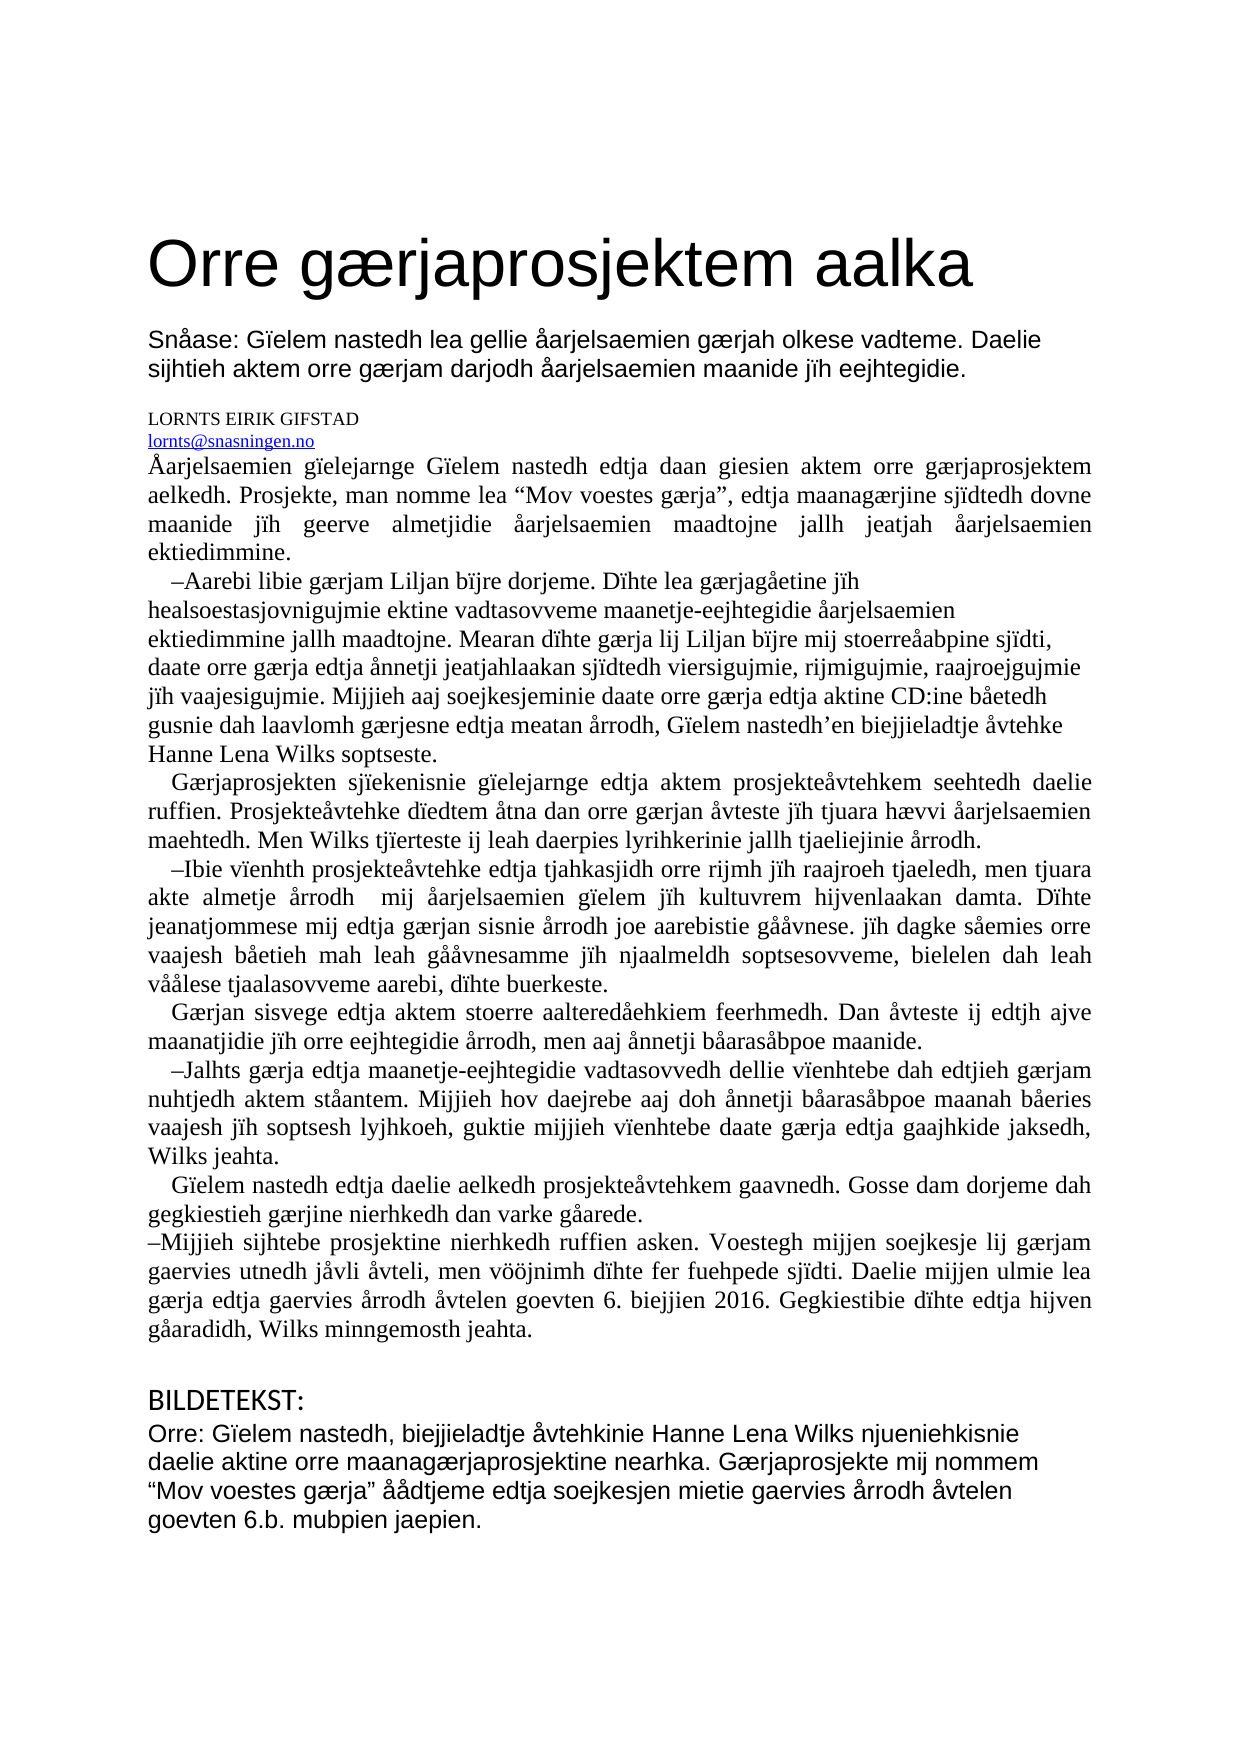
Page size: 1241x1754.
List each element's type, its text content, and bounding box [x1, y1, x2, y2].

text Orre gærjaprosjektem aalka [148, 224, 1093, 301]
text BILDETEKST: [148, 1381, 1093, 1419]
text –Mijjieh sijhtebe prosjektine nierhkedh ruffien asken. Voestegh mijjen soejkesje lij gærjam gaervies utnedh jåvli åvteli, men vööjnimh dïhte fer fuehpede sjïdti. Daelie mijjen ulmie lea gærja edtja gaervies årrodh åvtelen goevten 6. biejjien 2016. Gegkiestibie dïhte edtja hijven gåaradidh, Wilks minngemosth jeahta. [148, 1227, 1093, 1342]
text Snåase: Gïelem nastedh lea gellie åarjelsaemien gærjah olkese vadteme. Daelie sijhtieh aktem orre gærjam darjodh åarjelsaemien maanide jïh eejhtegidie. [148, 326, 1093, 383]
text lornts@snasningen.no [148, 429, 1093, 451]
text Gærjaprosjekten sjïekenisnie gïelejarnge edtja aktem prosjekteåvtehkem seehtedh daelie ruffien. Prosjekteåvtehke dïedtem åtna dan orre gærjan åvteste jïh tjuara hævvi åarjelsaemien maehtedh. Men Wilks tjïerteste ij leah daerpies lyrihkerinie jallh tjaeliejinie årrodh. [148, 767, 1093, 854]
text LORNTS EIRIK GIFSTAD [148, 408, 1093, 429]
text Åarjelsaemien gïelejarnge Gïelem nastedh edtja daan giesien aktem orre gærjaprosjektem aelkedh. Prosjekte, man nomme lea “Mov voestes gærja”, edtja maanagærjine sjïdtedh dovne maanide jïh geerve almetjidie åarjelsaemien maadtojne jallh jeatjah åarjelsaemien ektiedimmine. [148, 451, 1093, 566]
text Gærjan sisvege edtja aktem stoerre aalteredåehkiem feerhmedh. Dan åvteste ij edtjh ajve maanatjidie jïh orre eejhtegidie årrodh, men aaj ånnetji båarasåbpoe maanide. [148, 997, 1093, 1055]
text Gïelem nastedh edtja daelie aelkedh prosjekteåvtehkem gaavnedh. Gosse dam dorjeme dah gegkiestieh gærjine nierhkedh dan varke gåarede. [148, 1170, 1093, 1227]
text –Aarebi libie gærjam Liljan bïjre dorjeme. Dïhte lea gærjagåetine jïh healsoestasjovnigujmie ektine vadtasovveme maanetje-eejhtegidie åarjelsaemien ektiedimmine jallh maadtojne. Mearan dïhte gærja lij Liljan bïjre mij stoerreåabpine sjïdti, daate orre gærja edtja ånnetji jeatjahlaakan sjïdtedh viersigujmie, rijmigujmie, raajroejgujmie jïh vaajesigujmie. Mijjieh aaj soejkesjeminie daate orre gærja edtja aktine CD:ine båetedh gusnie dah laavlomh gærjesne edtja meatan årrodh, Gïelem nastedh’en biejjieladtje åvtehke Hanne Lena Wilks soptseste. [148, 566, 1093, 767]
text Orre: Gïelem nastedh, biejjieladtje åvtehkinie Hanne Lena Wilks njueniehkisnie daelie aktine orre maanagærjaprosjektine nearhka. Gærjaprosjekte mij nommem “Mov voestes gærja” åådtjeme edtja soejkesjen mietie gaervies årrodh åvtelen goevten 6.b. mubpien jaepien. [148, 1419, 1093, 1534]
text –Ibie vïenhth prosjekteåvtehke edtja tjahkasjidh orre rijmh jïh raajroeh tjaeledh, men tjuara akte almetje årrodh mij åarjelsaemien gïelem jïh kultuvrem hijvenlaakan damta. Dïhte jeanatjommese mij edtja gærjan sisnie årrodh joe aarebistie gååvnese. jïh dagke såemies orre vaajesh båetieh mah leah gååvnesamme jïh njaalmeldh soptsesovveme, bielelen dah leah våålese tjaalasovveme aarebi, dïhte buerkeste. [148, 854, 1093, 997]
text –Jalhts gærja edtja maanetje-eejhtegidie vadtasovvedh dellie vïenhtebe dah edtjieh gærjam nuhtjedh aktem ståantem. Mijjieh hov daejrebe aaj doh ånnetji båarasåbpoe maanah båeries vaajesh jïh soptsesh lyjhkoeh, guktie mijjieh vïenhtebe daate gærja edtja gaajhkide jaksedh, Wilks jeahta. [148, 1055, 1093, 1170]
